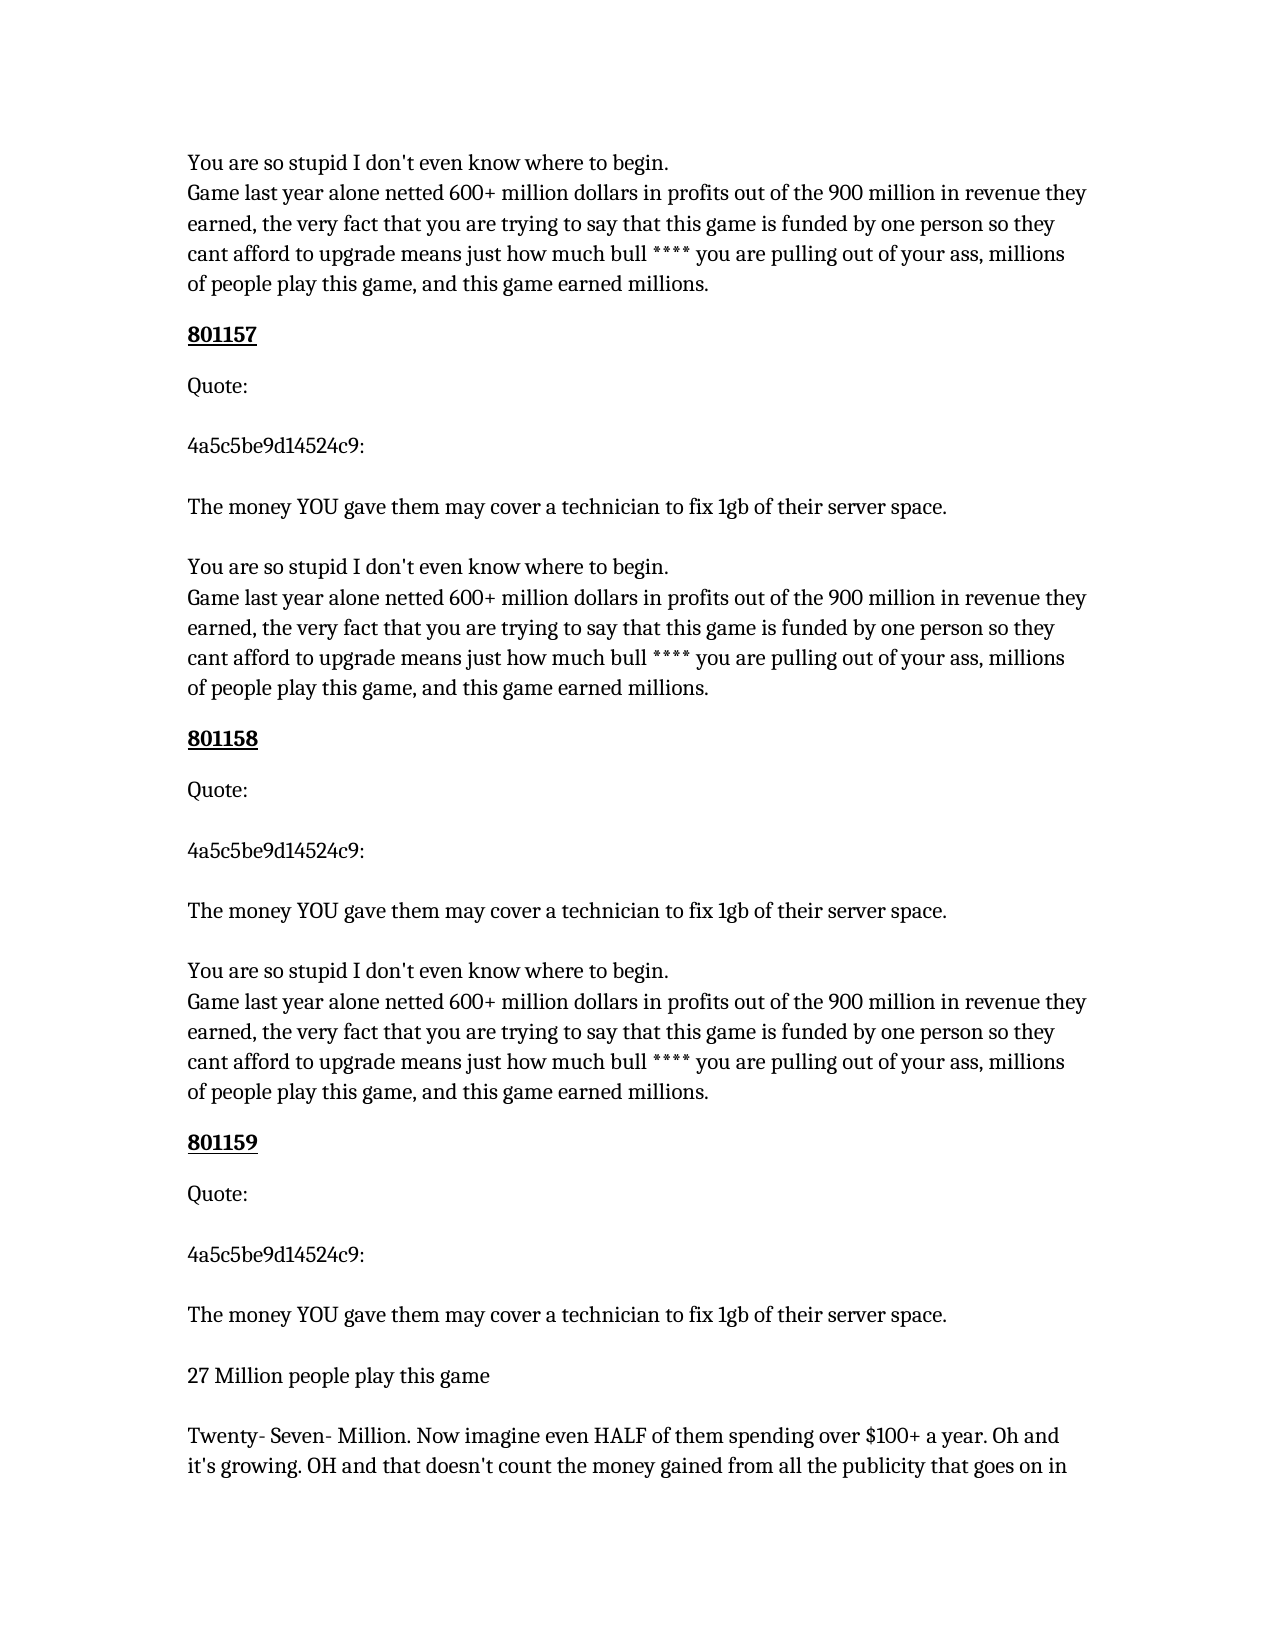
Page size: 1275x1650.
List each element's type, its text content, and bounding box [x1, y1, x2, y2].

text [187, 150, 1087, 297]
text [187, 1181, 1087, 1479]
text 801159 [187, 1130, 1087, 1157]
text 801157 [187, 322, 1087, 348]
text 801158 [187, 726, 1087, 752]
